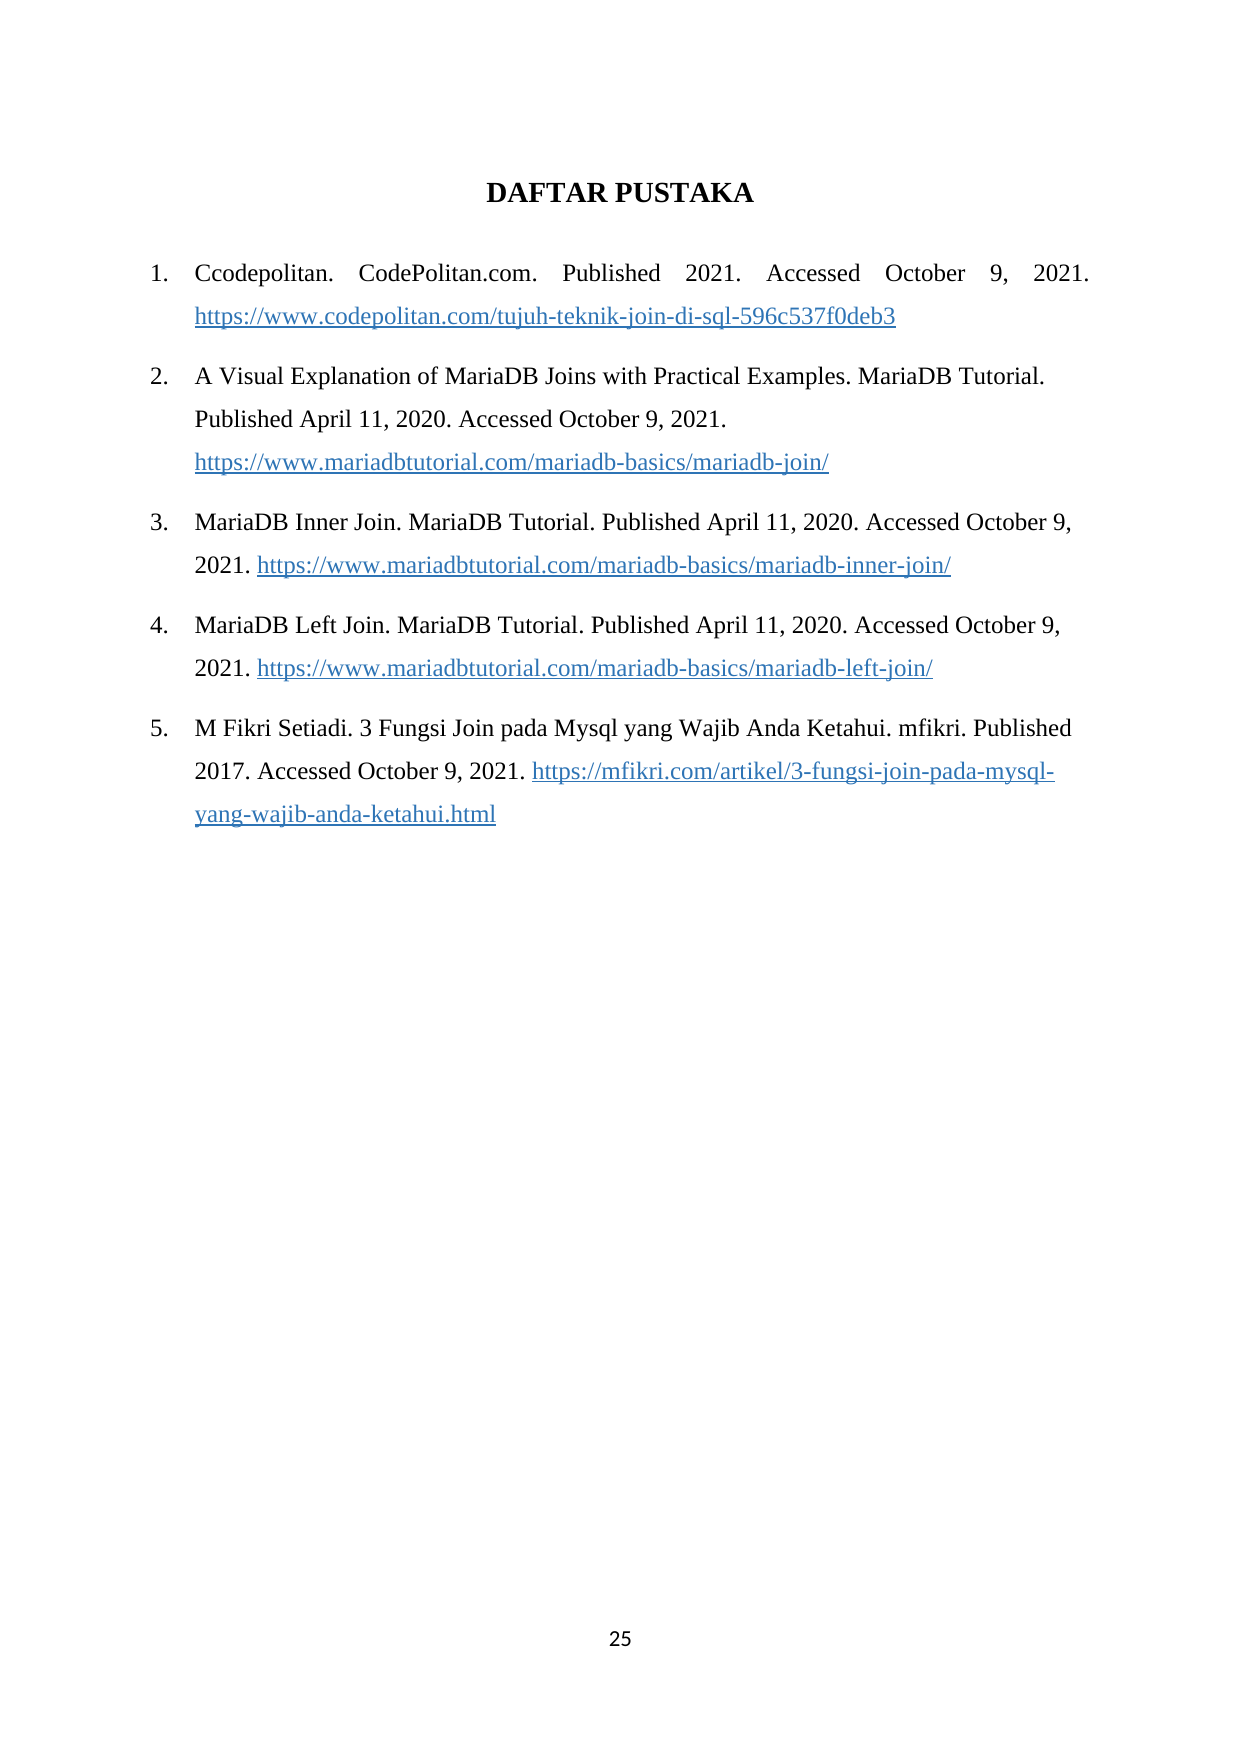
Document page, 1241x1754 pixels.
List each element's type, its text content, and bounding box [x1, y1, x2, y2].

list A Visual Explanation of MariaDB Joins with Practical Examples. MariaDB Tutorial. Published April 11, 2020. Accessed October 9, 2021. https://www.mariadbtutorial.com/mariadb-basics/mariadb-join/ [150, 361, 1090, 476]
list M Fikri Setiadi. 3 Fungsi Join pada Mysql yang Wajib Anda Ketahui. mfikri. Published 2017. Accessed October 9, 2021. https://mfikri.com/artikel/3-fungsi-join-pada-mysql-yang-wajib-anda-ketahui.html [150, 713, 1090, 828]
subtitle DAFTAR PUSTAKA [150, 175, 1090, 208]
list MariaDB Inner Join. MariaDB Tutorial. Published April 11, 2020. Accessed October 9, 2021. https://www.mariadbtutorial.com/mariadb-basics/mariadb-inner-join/ [150, 507, 1090, 579]
list Ccodepolitan. CodePolitan.com. Published 2021. Accessed October 9, 2021. https://www.codepolitan.com/tujuh-teknik-join-di-sql-596c537f0deb3 [150, 258, 1090, 330]
list MariaDB Left Join. MariaDB Tutorial. Published April 11, 2020. Accessed October 9, 2021. https://www.mariadbtutorial.com/mariadb-basics/mariadb-left-join/ [150, 610, 1090, 682]
